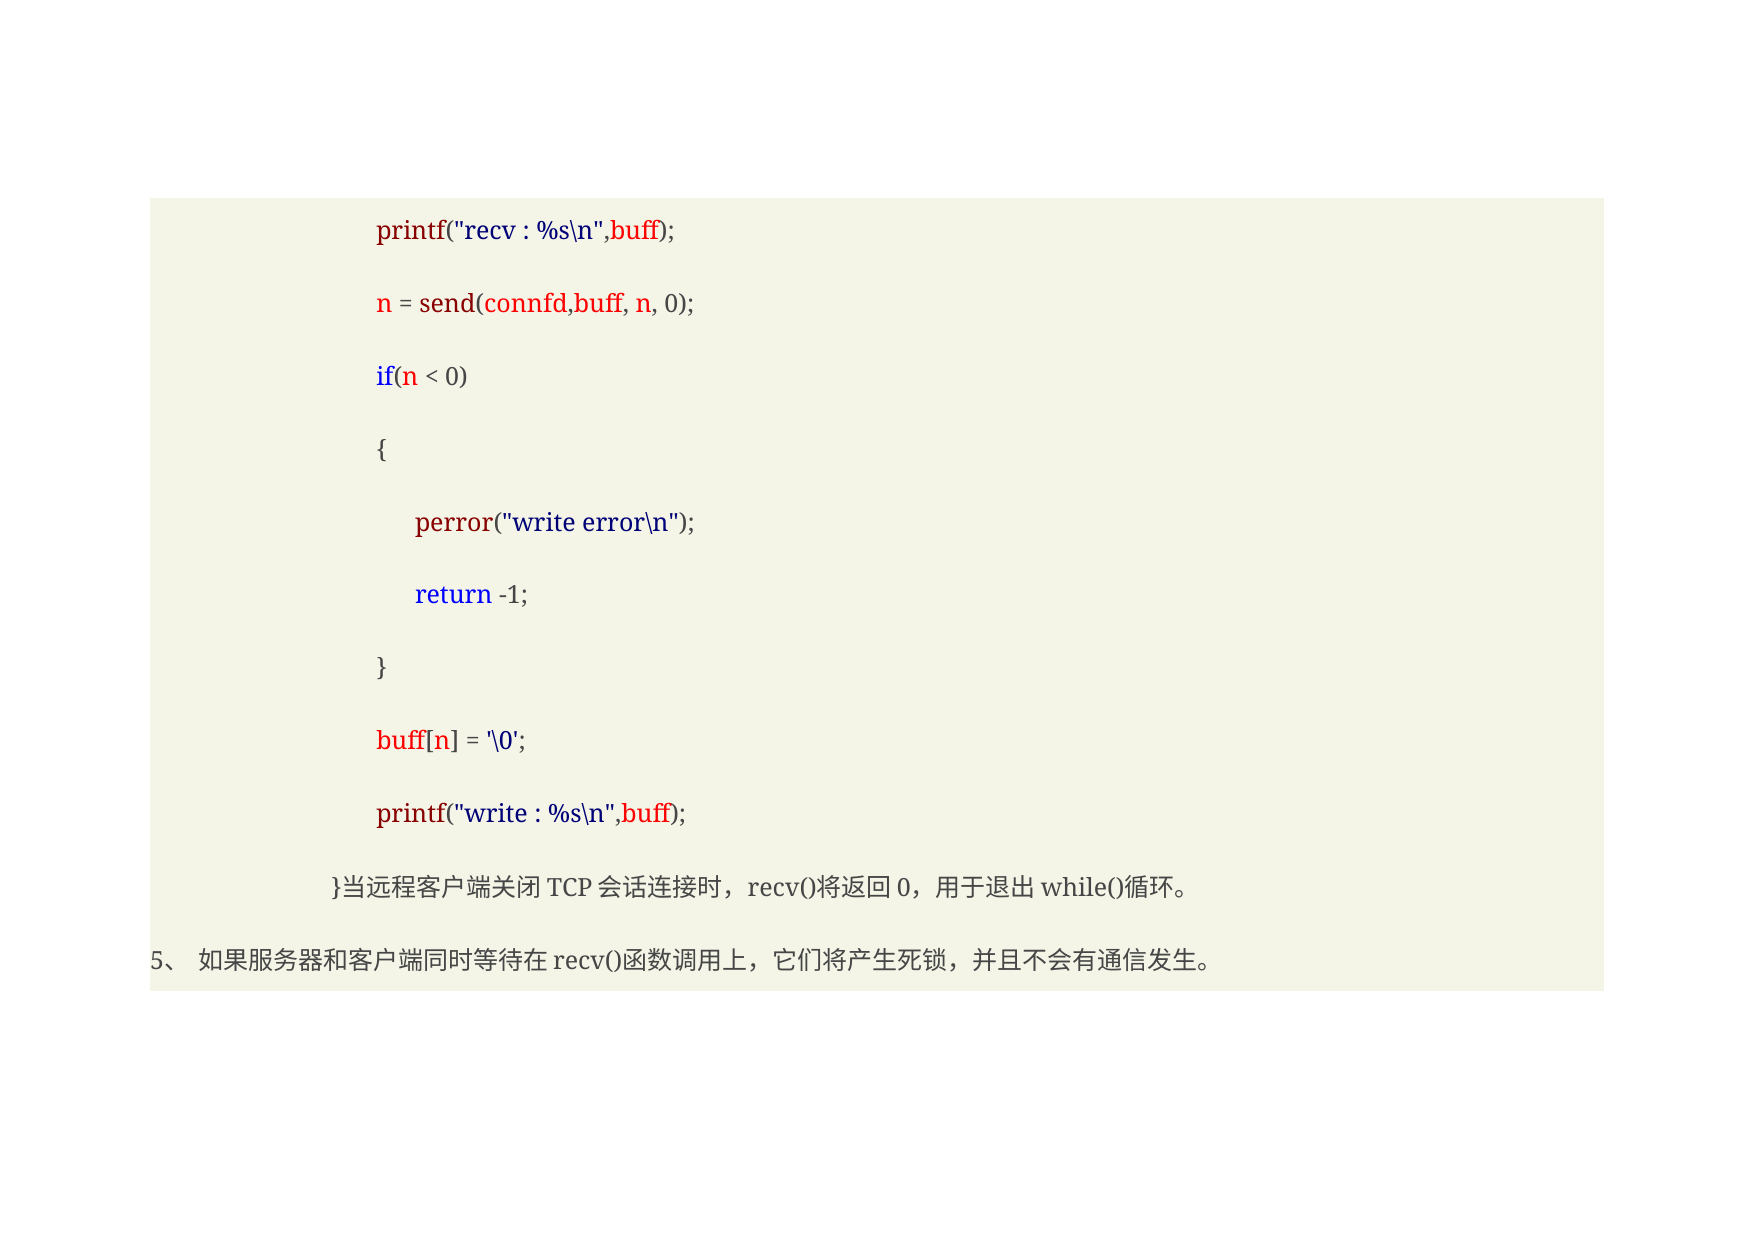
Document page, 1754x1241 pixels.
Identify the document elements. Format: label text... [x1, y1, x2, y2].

text } [150, 634, 1604, 699]
text perror("write error\n"); [150, 489, 1604, 554]
text buff[n] = '\0'; [150, 707, 1604, 772]
text n = send(connfd,buff, n, 0); [150, 270, 1604, 335]
text 5、 如果服务器和客户端同时等待在recv()函数调用上，它们将产生死锁，并且不会有通信发生。 [150, 926, 1604, 991]
text if(n < 0) [150, 343, 1604, 408]
text printf("recv : %s\n",buff); [150, 198, 1604, 263]
text { [150, 416, 1604, 481]
text printf("write : %s\n",buff); [150, 780, 1604, 845]
text }当远程客户端关闭TCP会话连接时，recv()将返回0，用于退出while()循环。 [150, 853, 1604, 918]
text return -1; [150, 562, 1604, 627]
